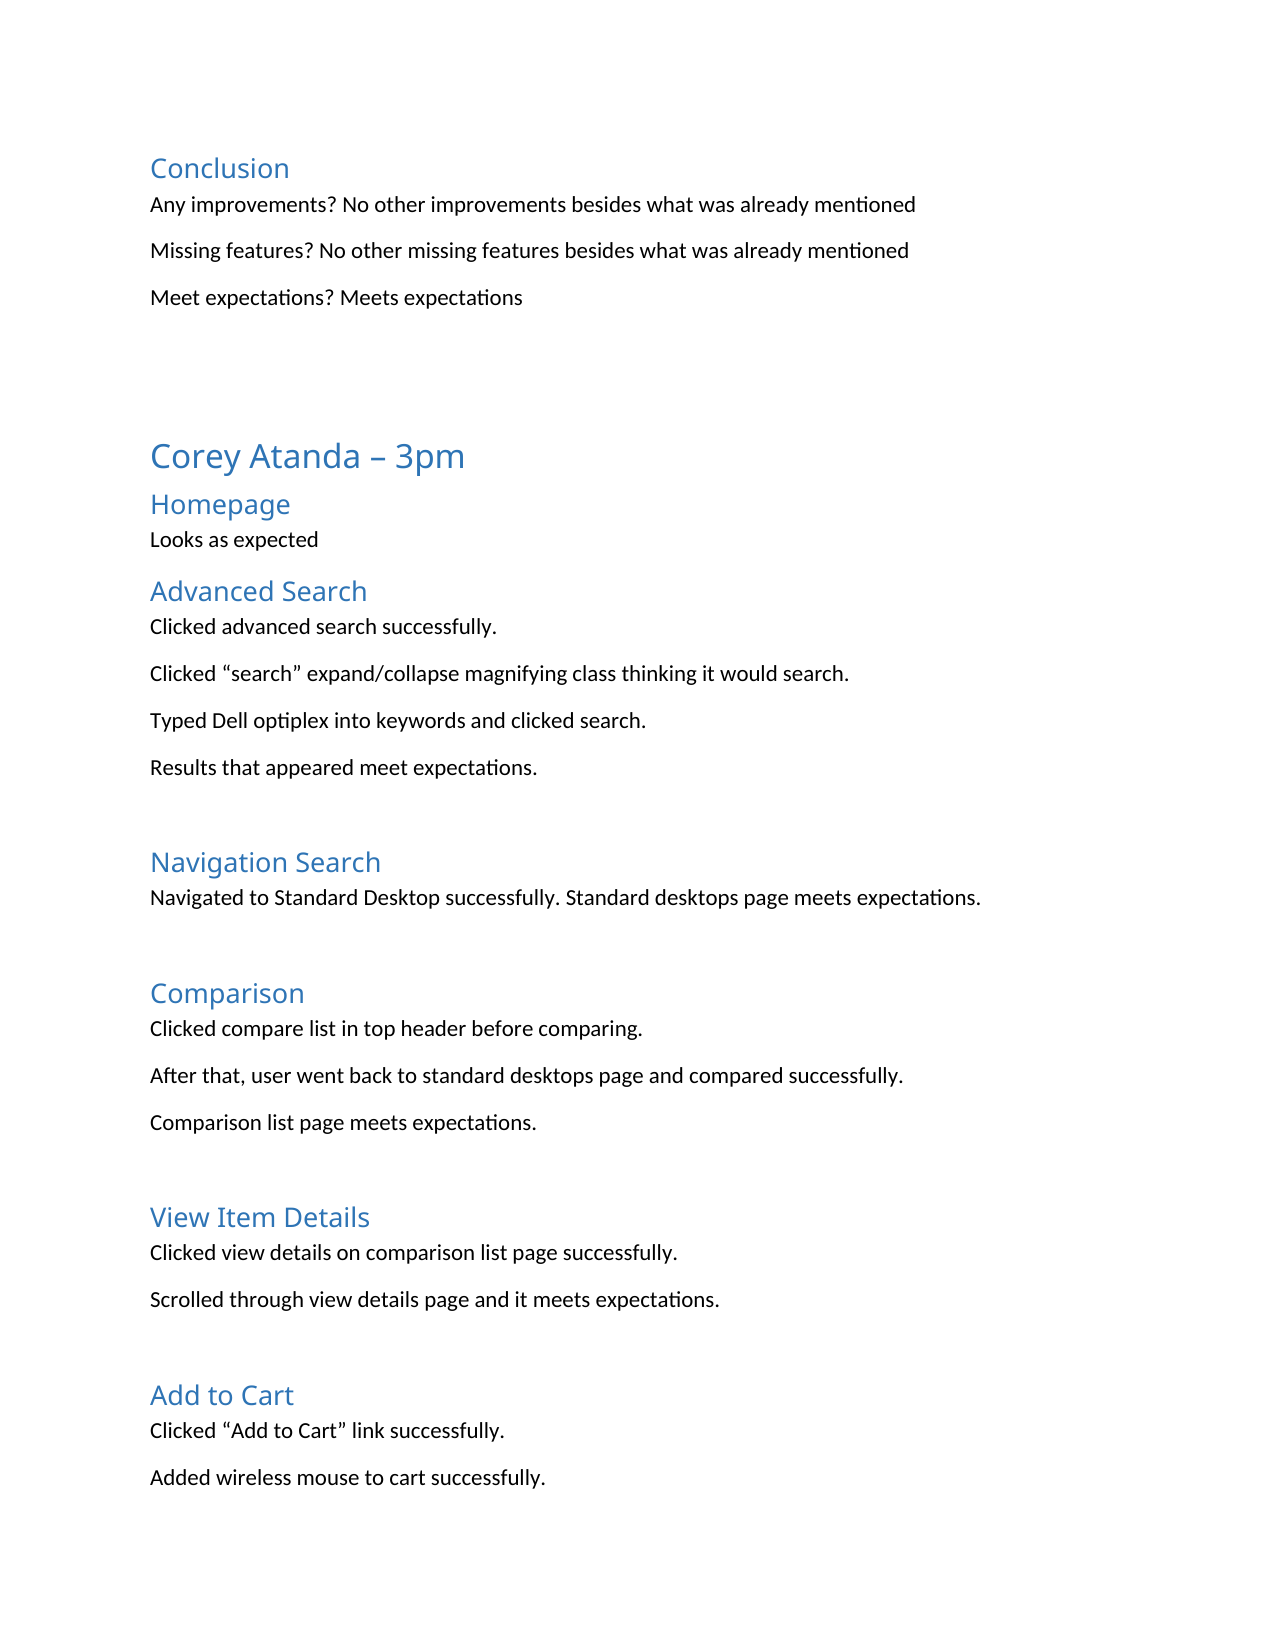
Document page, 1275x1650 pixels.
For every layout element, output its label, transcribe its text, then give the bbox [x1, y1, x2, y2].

subtitle Advanced Search [150, 572, 1125, 609]
text Comparison list page meets expectations. [150, 1108, 1125, 1136]
text Typed Dell optiplex into keywords and clicked search. [150, 706, 1125, 734]
text After that, user went back to standard desktops page and compared successfully. [150, 1061, 1125, 1089]
text Clicked “search” expand/collapse magnifying class thinking it would search. [150, 659, 1125, 687]
text Clicked view details on comparison list page successfully. [150, 1238, 1125, 1266]
text Meet expectations? Meets expectations [150, 283, 1125, 312]
text Scrolled through view details page and it meets expectations. [150, 1285, 1125, 1313]
subtitle Navigation Search [150, 843, 1125, 880]
subtitle Conclusion [150, 150, 1125, 187]
subtitle Comparison [150, 974, 1125, 1011]
text Clicked compare list in top header before comparing. [150, 1014, 1125, 1042]
subtitle Homepage [150, 486, 1125, 522]
text Navigated to Standard Desktop successfully. Standard desktops page meets expectations. [150, 883, 1125, 911]
text Results that appeared meet expectations. [150, 753, 1125, 781]
text Added wireless mouse to cart successfully. [150, 1463, 1125, 1491]
text Missing features? No other missing features besides what was already mentioned [150, 237, 1125, 265]
text Any improvements? No other improvements besides what was already mentioned [150, 190, 1125, 218]
text Clicked “Add to Cart” link successfully. [150, 1416, 1125, 1444]
text Clicked advanced search successfully. [150, 612, 1125, 640]
subtitle Add to Cart [150, 1376, 1125, 1413]
subtitle Corey Atanda – 3pm [150, 432, 1125, 478]
text Looks as expected [150, 525, 1125, 553]
subtitle View Item Details [150, 1198, 1125, 1235]
